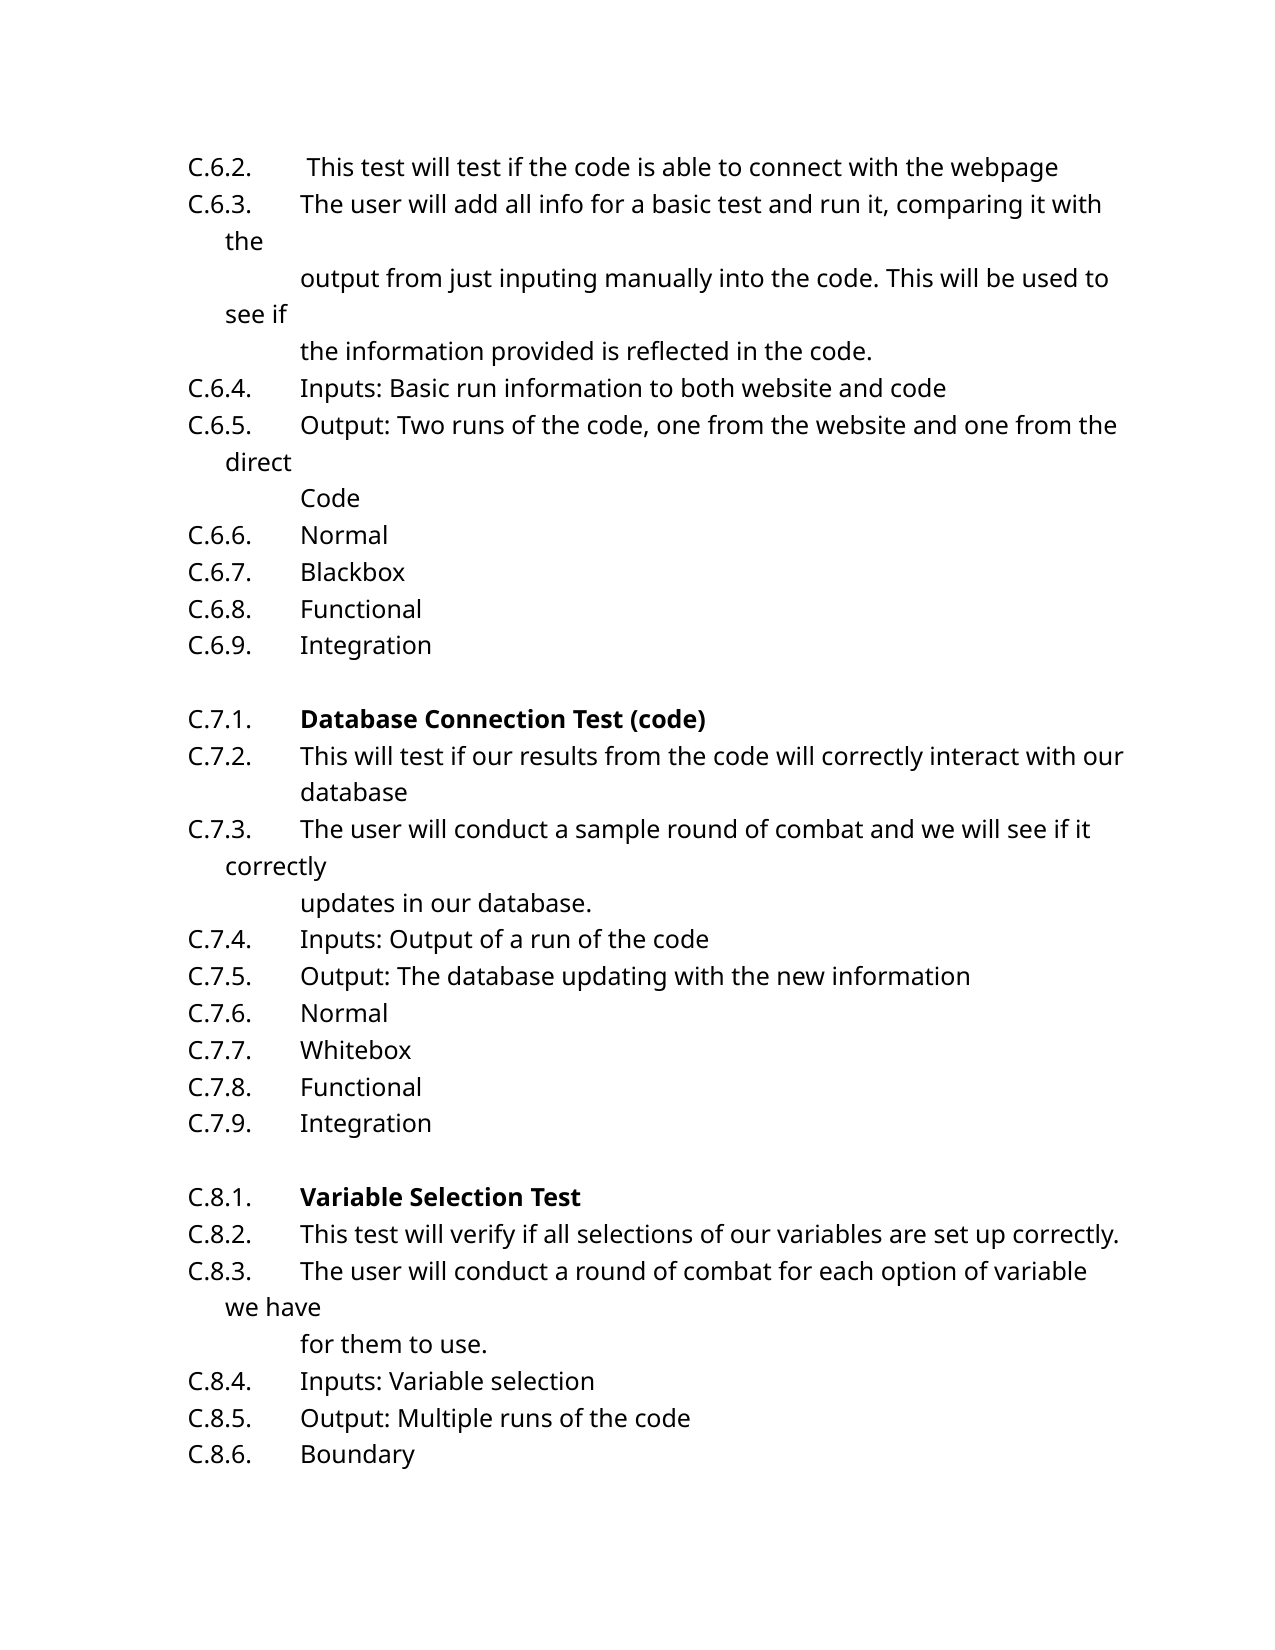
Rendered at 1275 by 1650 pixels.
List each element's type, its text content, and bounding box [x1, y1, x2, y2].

list Output: Multiple runs of the code [187, 1400, 1125, 1434]
list This test will test if the code is able to connect with the webpage [187, 150, 1125, 184]
list The user will conduct a round of combat for each option of variable we have [187, 1253, 1125, 1324]
list Inputs: Output of a run of the code [187, 922, 1125, 956]
list Blackbox [187, 554, 1125, 588]
list Whitebox [187, 1032, 1125, 1067]
list The user will add all info for a basic test and run it, comparing it with the [187, 187, 1125, 258]
list Boundary [187, 1437, 1125, 1471]
list Output: Two runs of the code, one from the website and one from the direct [187, 407, 1125, 478]
list for them to use. [225, 1327, 1125, 1361]
list Normal [187, 996, 1125, 1030]
list Functional [187, 591, 1125, 625]
list Output: The database updating with the new information [187, 959, 1125, 993]
list Integration [187, 1106, 1125, 1140]
list Variable Selection Test [187, 1179, 1125, 1214]
list Database Connection Test (code) [187, 702, 1125, 736]
list output from just inputing manually into the code. This will be used to see if [225, 260, 1125, 331]
list This will test if our results from the code will correctly interact with our [187, 738, 1125, 772]
list database [225, 775, 1125, 809]
list This test will verify if all selections of our variables are set up correctly. [187, 1216, 1125, 1250]
list Code [225, 481, 1125, 515]
list Inputs: Basic run information to both website and code [187, 371, 1125, 405]
list Integration [187, 628, 1125, 662]
list Inputs: Variable selection [187, 1363, 1125, 1397]
list updates in our database. [225, 885, 1125, 919]
list Functional [187, 1069, 1125, 1103]
list the information provided is reflected in the code. [225, 334, 1125, 368]
list The user will conduct a sample round of combat and we will see if it correctly [187, 812, 1125, 883]
list Normal [187, 518, 1125, 552]
